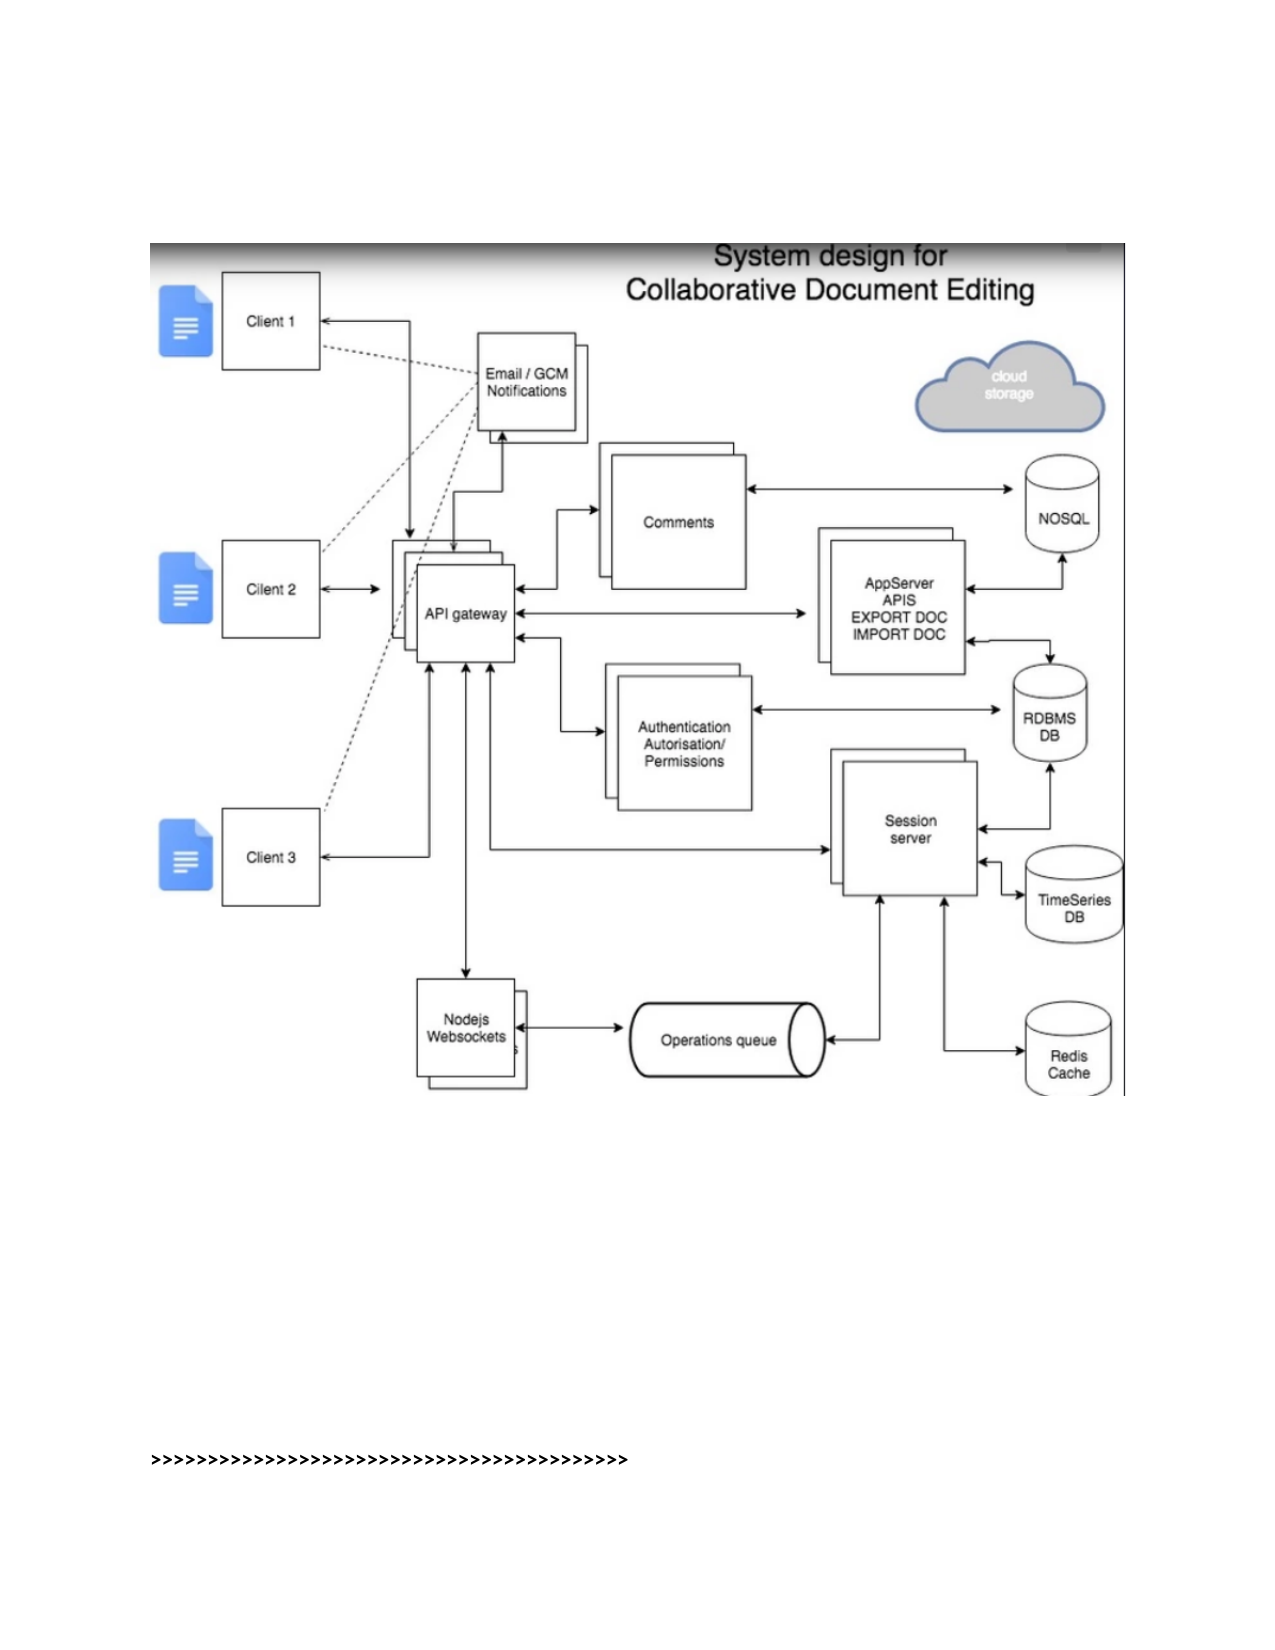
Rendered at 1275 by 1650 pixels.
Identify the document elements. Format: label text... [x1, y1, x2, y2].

picture [150, 243, 1125, 1096]
text >>>>>>>>>>>>>>>>>>>>>>>>>>>>>>>>>>>>>>>>>> [150, 1445, 1125, 1473]
